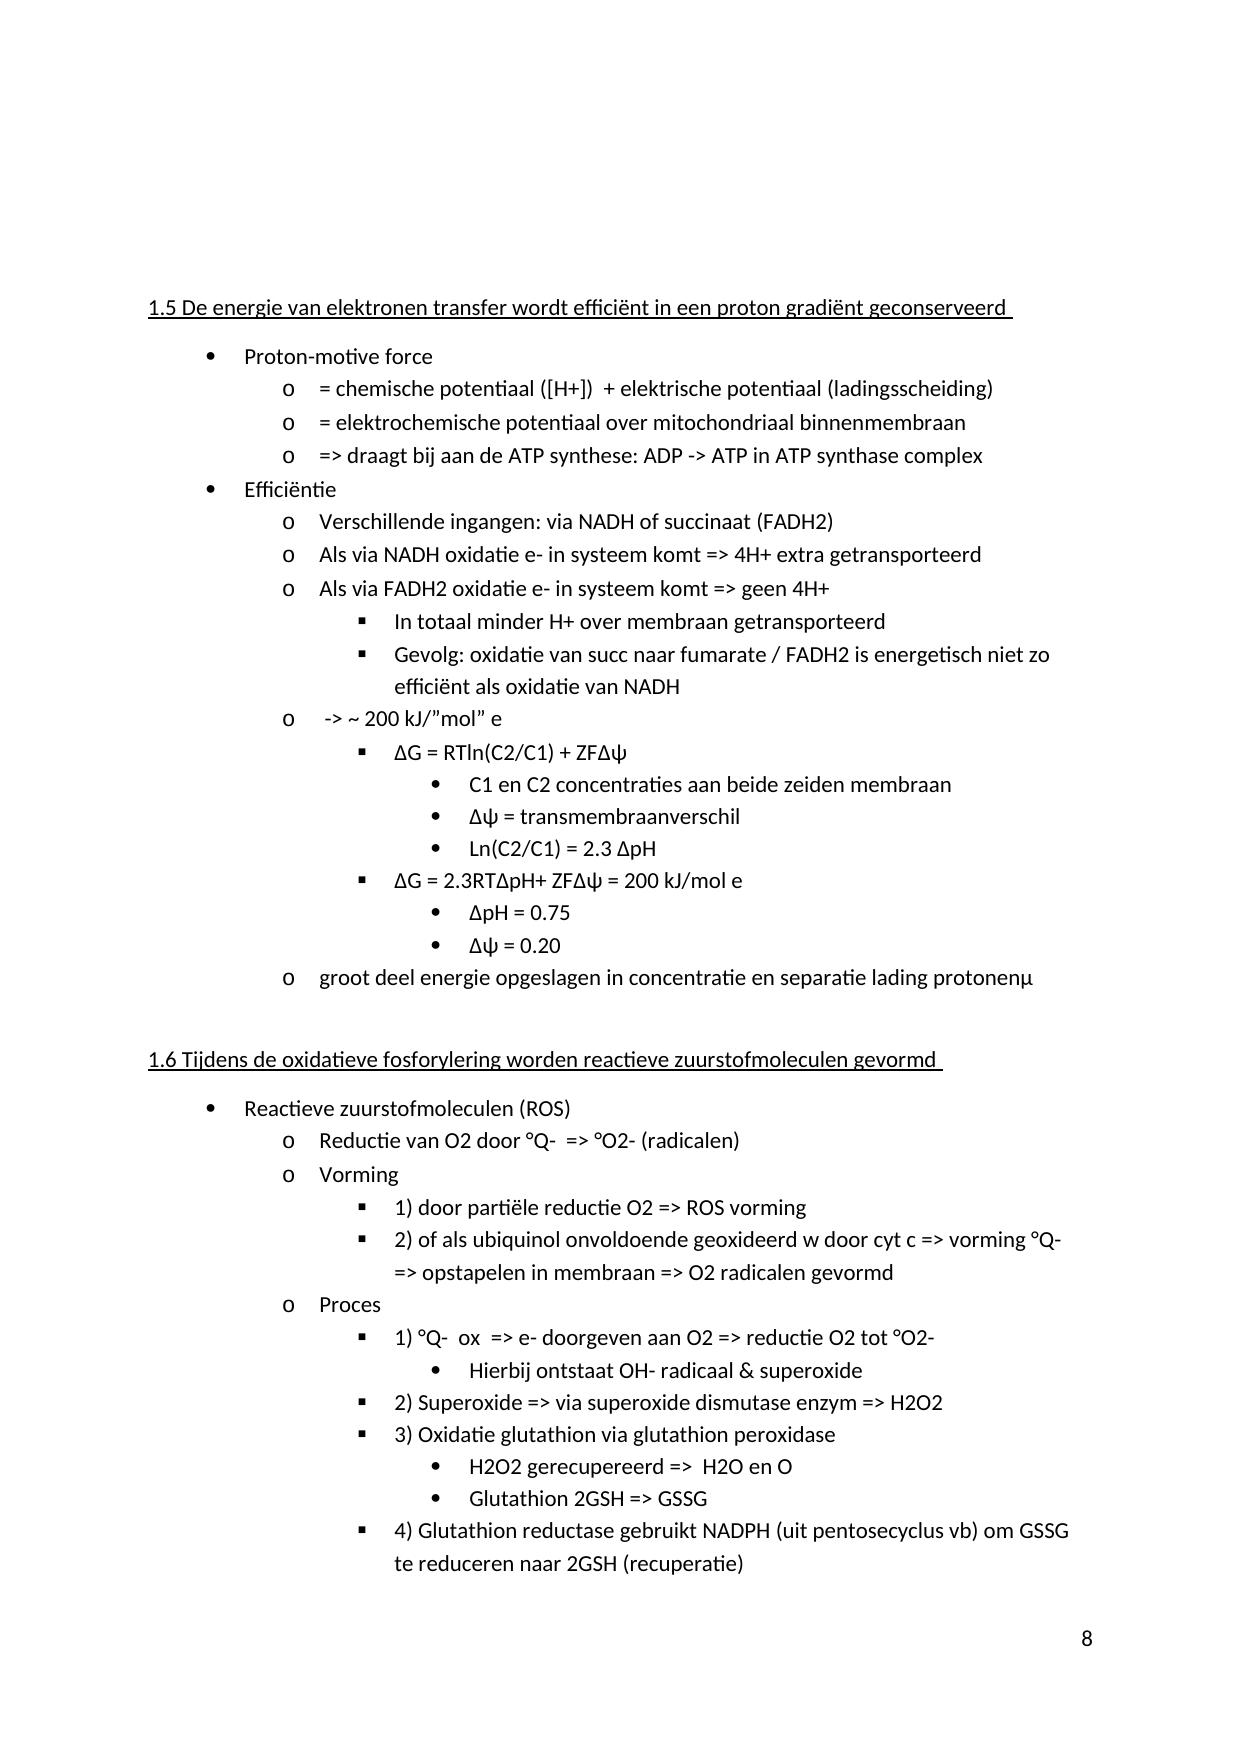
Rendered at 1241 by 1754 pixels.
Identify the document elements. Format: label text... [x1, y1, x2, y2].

list Als via FADH2 oxidatie e- in systeem komt => geen 4H+ [282, 574, 1093, 603]
list Hierbij ontstaat OH- radicaal & superoxide [432, 1356, 1093, 1384]
list -> ~ 200 kJ/”mol” e [282, 704, 1093, 733]
list groot deel energie opgeslagen in concentratie en separatie lading protonenµ [282, 963, 1093, 992]
list 3) Oxidatie glutathion via glutathion peroxidase [357, 1420, 1093, 1448]
list 4) Glutathion reductase gebruikt NADPH (uit pentosecyclus vb) om GSSG te reduceren naar 2GSH (recuperatie) [357, 1517, 1093, 1577]
list Proces [282, 1290, 1093, 1319]
list Δψ = 0.20 [432, 931, 1093, 959]
list = chemische potentiaal ([H+]) + elektrische potentiaal (ladingsscheiding) [282, 374, 1093, 403]
list Gevolg: oxidatie van succ naar fumarate / FADH2 is energetisch niet zo efficiënt als oxidatie van NADH [357, 640, 1093, 700]
text 1.5 De energie van elektronen transfer wordt efficiënt in een proton gradiënt geconserveerd [148, 293, 1093, 321]
list = elektrochemische potentiaal over mitochondriaal binnenmembraan [282, 408, 1093, 437]
list 2) of als ubiquinol onvoldoende geoxideerd w door cyt c => vorming °Q- => opstapelen in membraan => O2 radicalen gevormd [357, 1226, 1093, 1286]
list Proton-motive force [207, 342, 1093, 370]
list 2) Superoxide => via superoxide dismutase enzym => H2O2 [357, 1388, 1093, 1416]
list Δψ = transmembraanverschil [432, 802, 1093, 830]
list 1) door partiële reductie O2 => ROS vorming [357, 1193, 1093, 1221]
list ΔG = RTln(C2/C1) + ZFΔψ [357, 738, 1093, 766]
list ΔG = 2.3RTΔpH+ ZFΔψ = 200 kJ/mol e [357, 866, 1093, 894]
list Glutathion 2GSH => GSSG [432, 1484, 1093, 1512]
list In totaal minder H+ over membraan getransporteerd [357, 607, 1093, 636]
list Ln(C2/C1) = 2.3 ΔpH [432, 834, 1093, 862]
list Vorming [282, 1160, 1093, 1189]
text 1.6 Tijdens de oxidatieve fosforylering worden reactieve zuurstofmoleculen gevormd [148, 1045, 1093, 1073]
list => draagt bij aan de ATP synthese: ADP -> ATP in ATP synthase complex [282, 441, 1093, 470]
list Efficiëntie [207, 475, 1093, 503]
list Reductie van O2 door °Q- => °O2- (radicalen) [282, 1126, 1093, 1156]
list Verschillende ingangen: via NADH of succinaat (FADH2) [282, 507, 1093, 536]
list H2O2 gerecupereerd => H2O en O [432, 1452, 1093, 1480]
list Als via NADH oxidatie e- in systeem komt => 4H+ extra getransporteerd [282, 540, 1093, 569]
list ΔpH = 0.75 [432, 898, 1093, 927]
list C1 en C2 concentraties aan beide zeiden membraan [432, 770, 1093, 798]
list Reactieve zuurstofmoleculen (ROS) [207, 1094, 1093, 1122]
list 1) °Q- ox => e- doorgeven aan O2 => reductie O2 tot °O2- [357, 1323, 1093, 1352]
